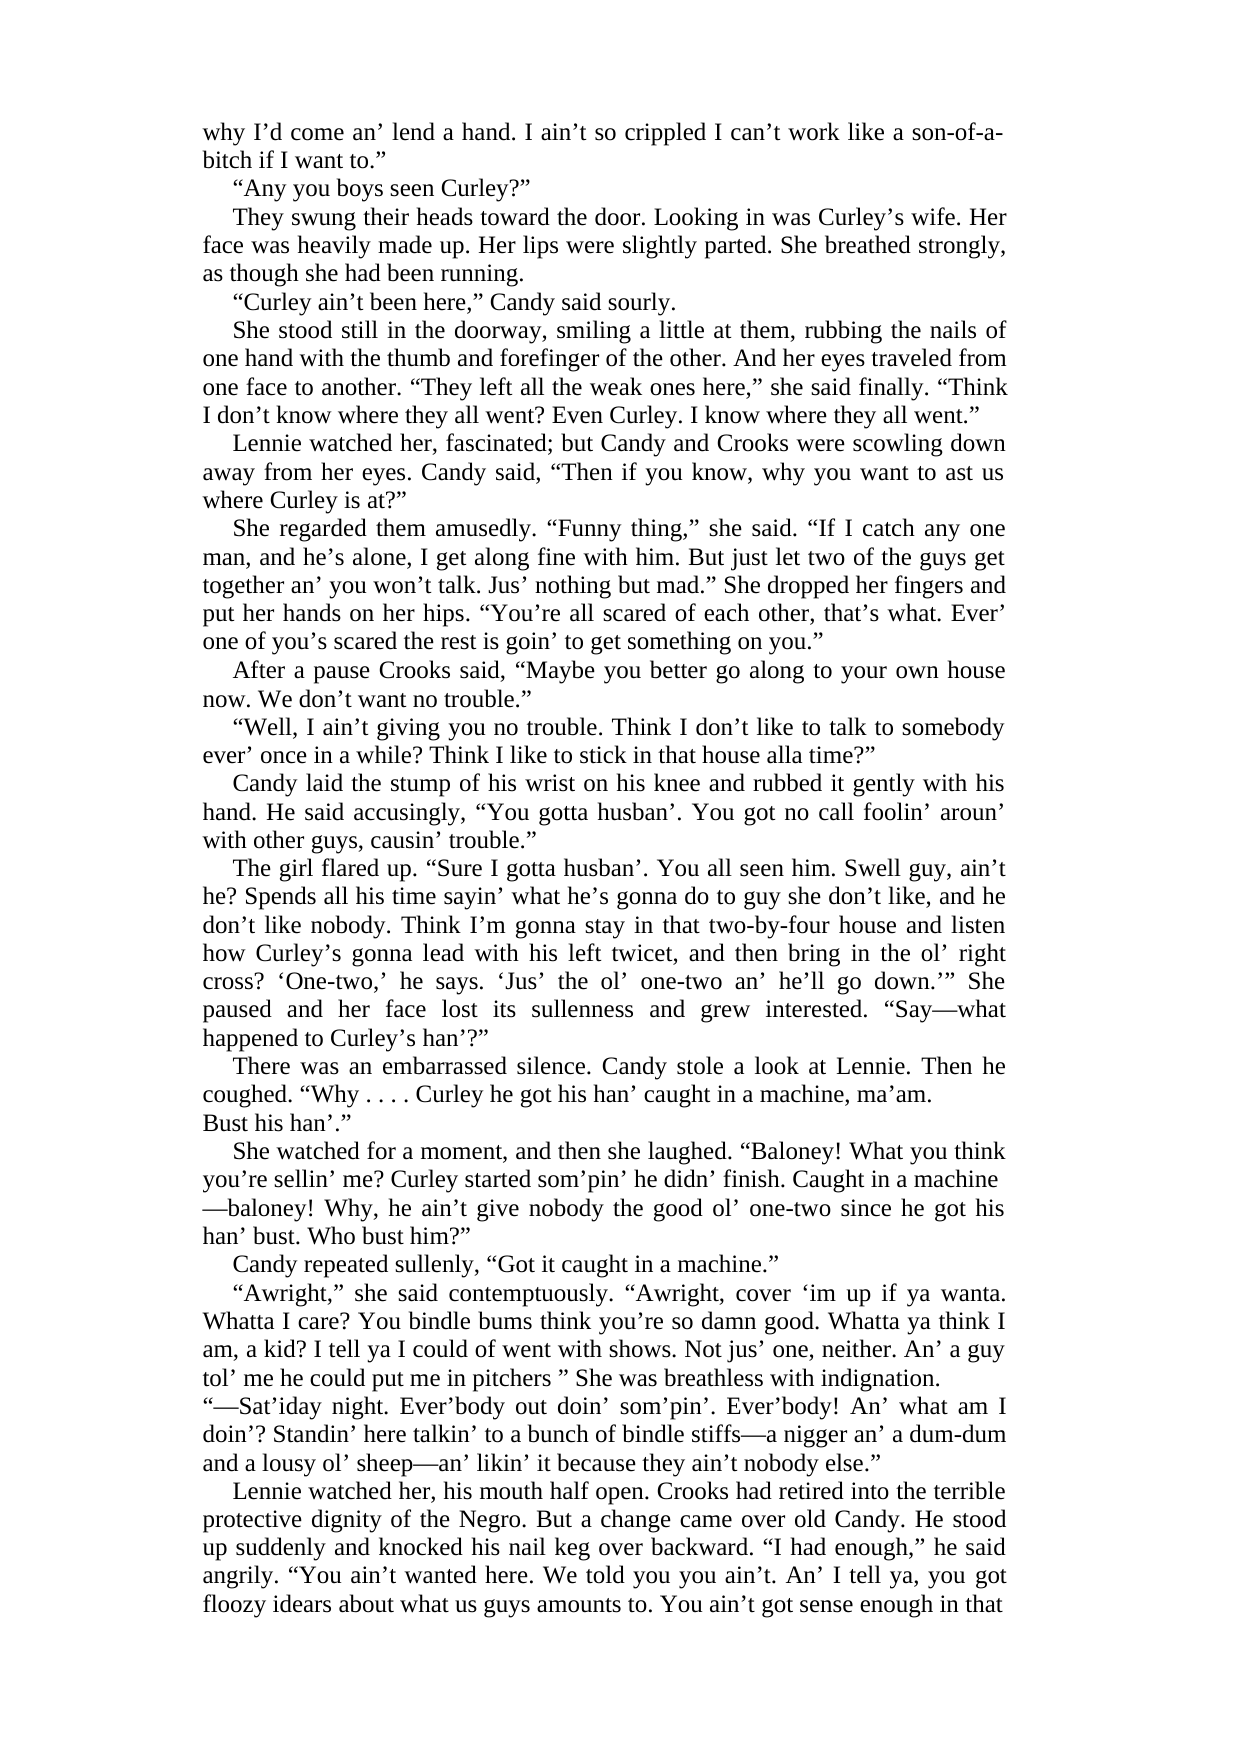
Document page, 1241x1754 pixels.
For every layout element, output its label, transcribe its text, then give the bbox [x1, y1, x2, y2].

text They swung their heads toward the door. Looking in was Curley’s wife. Her face was heavily made up. Her lips were slightly parted. She breathed strongly, as though she had been running. [202, 203, 1007, 287]
text She regarded them amusedly. “Funny thing,” she said. “If I catch any one man, and he’s alone, I get along fine with him. But just let two of the guys get together an’ you won’t talk. Jus’ nothing but mad.” She dropped her fingers and put her hands on her hips. “You’re all scared of each other, that’s what. Ever’ one of you’s scared the rest is goin’ to get something on you.” [202, 514, 1007, 655]
text “Well, I ain’t giving you no trouble. Think I don’t like to talk to somebody ever’ once in a while? Think I like to stick in that house alla time?” [202, 713, 1006, 769]
text She stood still in the doorway, smiling a little at them, rubbing the nails of one hand with the thumb and forefinger of the other. And her eyes traveled from one face to another. “They left all the weak ones here,” she said finally. “Think I don’t know where they all went? Even Curley. I know where they all went.” [202, 316, 1008, 429]
text Lennie watched her, his mouth half open. Crooks had retired into the terrible protective dignity of the Negro. But a change came over old Candy. He stood up suddenly and knocked his nail keg over backward. “I had enough,” he said angrily. “You ain’t wanted here. We told you you ain’t. An’ I tell ya, you got floozy idears about what us guys amounts to. You ain’t got sense enough in that [202, 1477, 1006, 1618]
text There was an embarrassed silence. Candy stole a look at Lennie. Then he coughed. “Why . . . . Curley he got his han’ caught in a machine, ma’am. [202, 1052, 1007, 1108]
text “—Sat’iday night. Ever’body out doin’ som’pin’. Ever’body! An’ what am I doin’? Standin’ here talkin’ to a bunch of bindle stiffs—a nigger an’ a dum-dum and a lousy ol’ sheep—an’ likin’ it because they ain’t nobody else.” [202, 1392, 1008, 1476]
text Bust his han’.” [202, 1108, 1109, 1137]
text why I’d come an’ lend a hand. I ain’t so crippled I can’t work like a son-of-a- bitch if I want to.” [202, 117, 1006, 174]
text Lennie watched her, fascinated; but Candy and Crooks were scowling down away from her eyes. Candy said, “Then if you know, why you want to ast us where Curley is at?” [202, 429, 1006, 514]
text “Curley ain’t been here,” Candy said sourly. [232, 287, 1109, 316]
text Candy repeated sullenly, “Got it caught in a machine.” [232, 1250, 1109, 1278]
text The girl flared up. “Sure I gotta husban’. You all seen him. Swell guy, ain’t he? Spends all his time sayin’ what he’s gonna do to guy she don’t like, and he don’t like nobody. Think I’m gonna stay in that two-by-four house and listen how Curley’s gonna lead with his left twicet, and then bring in the ol’ right cross? ‘One-two,’ he says. ‘Jus’ the ol’ one-two an’ he’ll go down.’” She paused and her face lost its sullenness and grew interested. “Say—what happened to Curley’s han’?” [202, 854, 1007, 1051]
text Candy laid the stump of his wrist on his knee and rubbed it gently with his hand. He said accusingly, “You gotta husban’. You got no call foolin’ aroun’ with other guys, causin’ trouble.” [202, 769, 1006, 854]
text —baloney! Why, he ain’t give nobody the good ol’ one-two since he got his han’ bust. Who bust him?” [202, 1193, 1006, 1250]
text She watched for a moment, and then she laughed. “Baloney! What you think you’re sellin’ me? Curley started som’pin’ he didn’ finish. Caught in a machine [202, 1137, 1007, 1193]
text After a pause Crooks said, “Maybe you better go along to your own house now. We don’t want no trouble.” [202, 655, 1007, 713]
text “Awright,” she said contemptuously. “Awright, cover ‘im up if ya wanta. Whatta I care? You bindle bums think you’re so damn good. Whatta ya think I am, a kid? I tell ya I could of went with shows. Not jus’ one, neither. An’ a guy tol’ me he could put me in pitchers ” She was breathless with indignation. [202, 1279, 1007, 1391]
text “Any you boys seen Curley?” [232, 174, 1109, 202]
